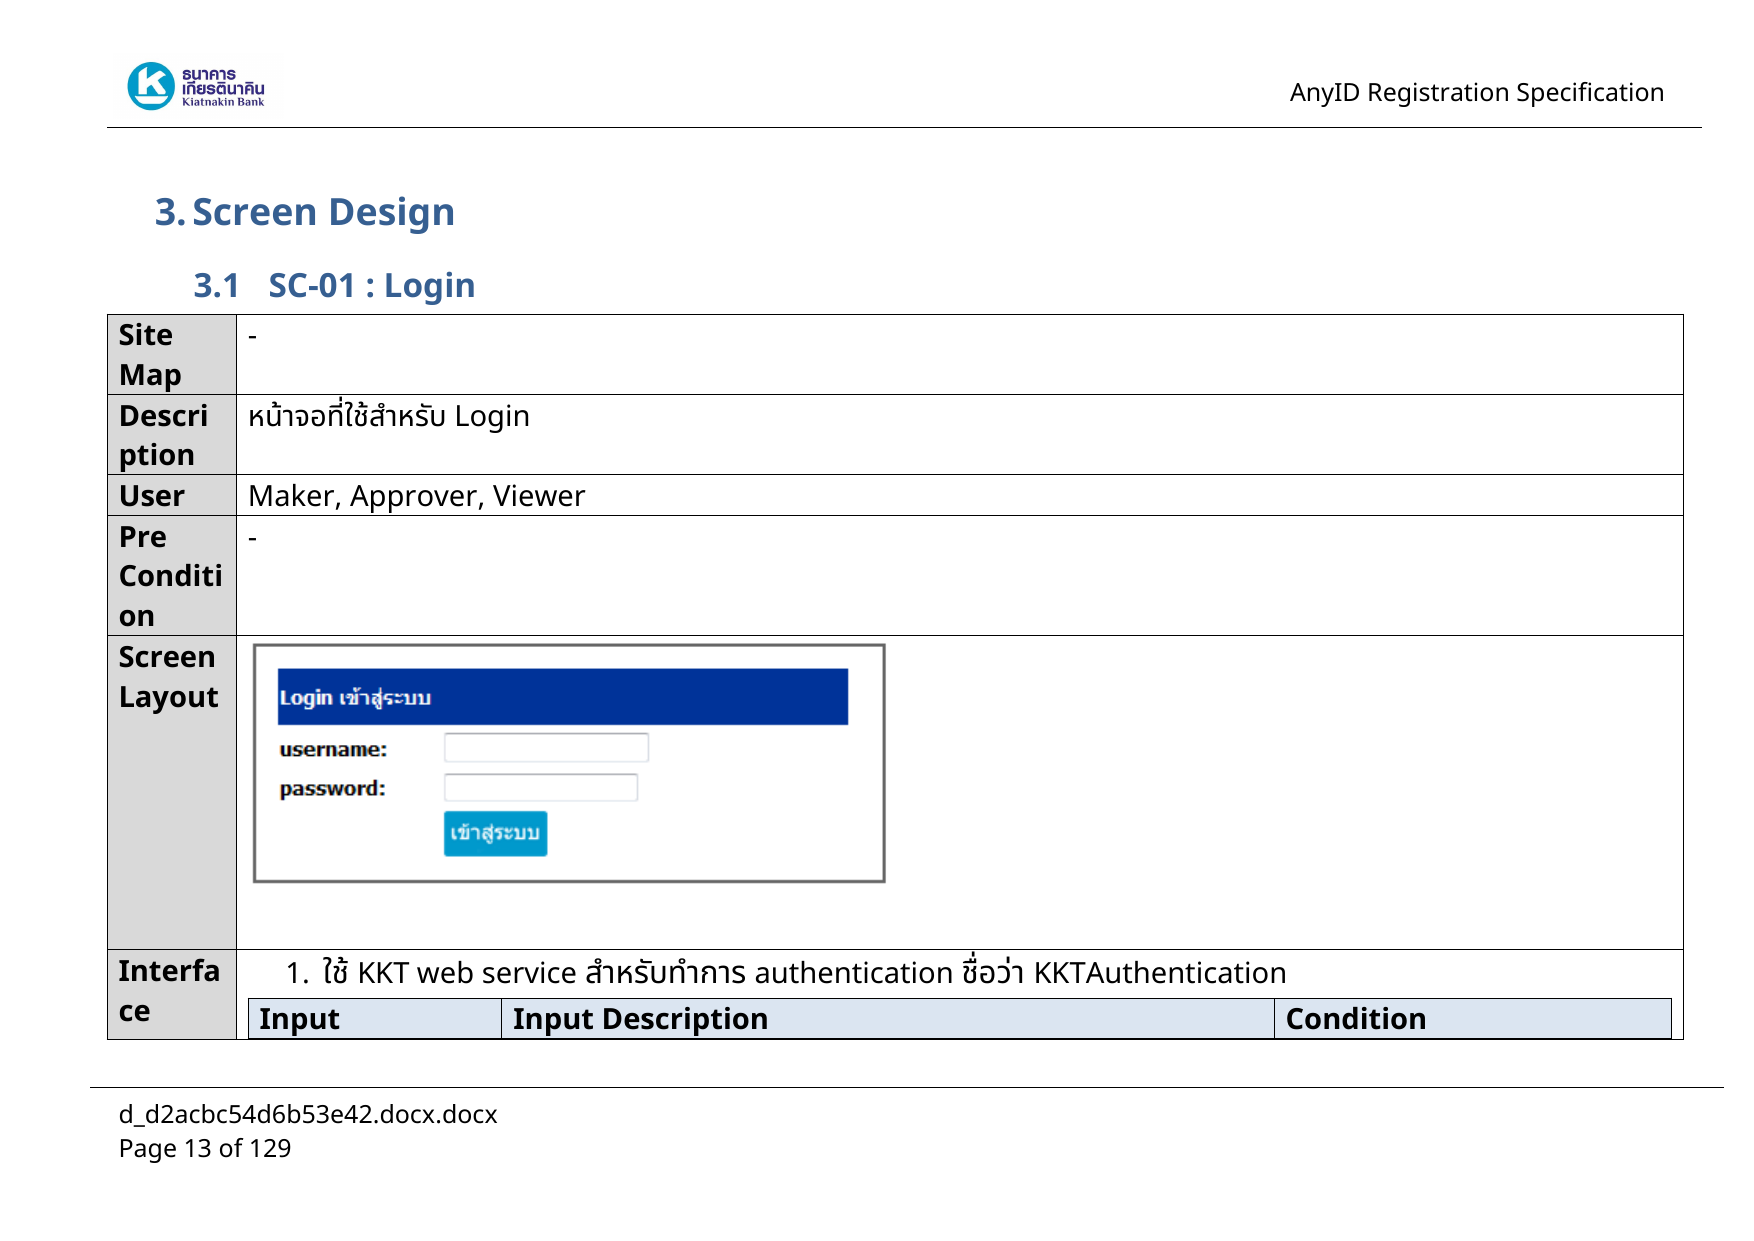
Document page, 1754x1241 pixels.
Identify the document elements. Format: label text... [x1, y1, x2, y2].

table_cell Description [108, 395, 236, 474]
table_header Site Map [108, 315, 236, 394]
table_cell Interface [108, 950, 236, 1039]
picture [247, 636, 897, 910]
table_cell Pre Condition [108, 516, 236, 635]
subtitle SC-01 : Login [193, 262, 1665, 307]
table_cell Maker, Approver, Viewer [237, 475, 1683, 515]
picture [112, 53, 284, 119]
table_cell Screen Layout [108, 636, 236, 949]
table_cell User [108, 475, 236, 515]
table_cell [237, 636, 1683, 949]
table_cell หน้าจอที่ใช้สำหรับ Login [237, 395, 1683, 474]
table_header - [237, 315, 1683, 394]
table_cell - [237, 516, 1683, 635]
subtitle Screen Design [154, 186, 1665, 237]
